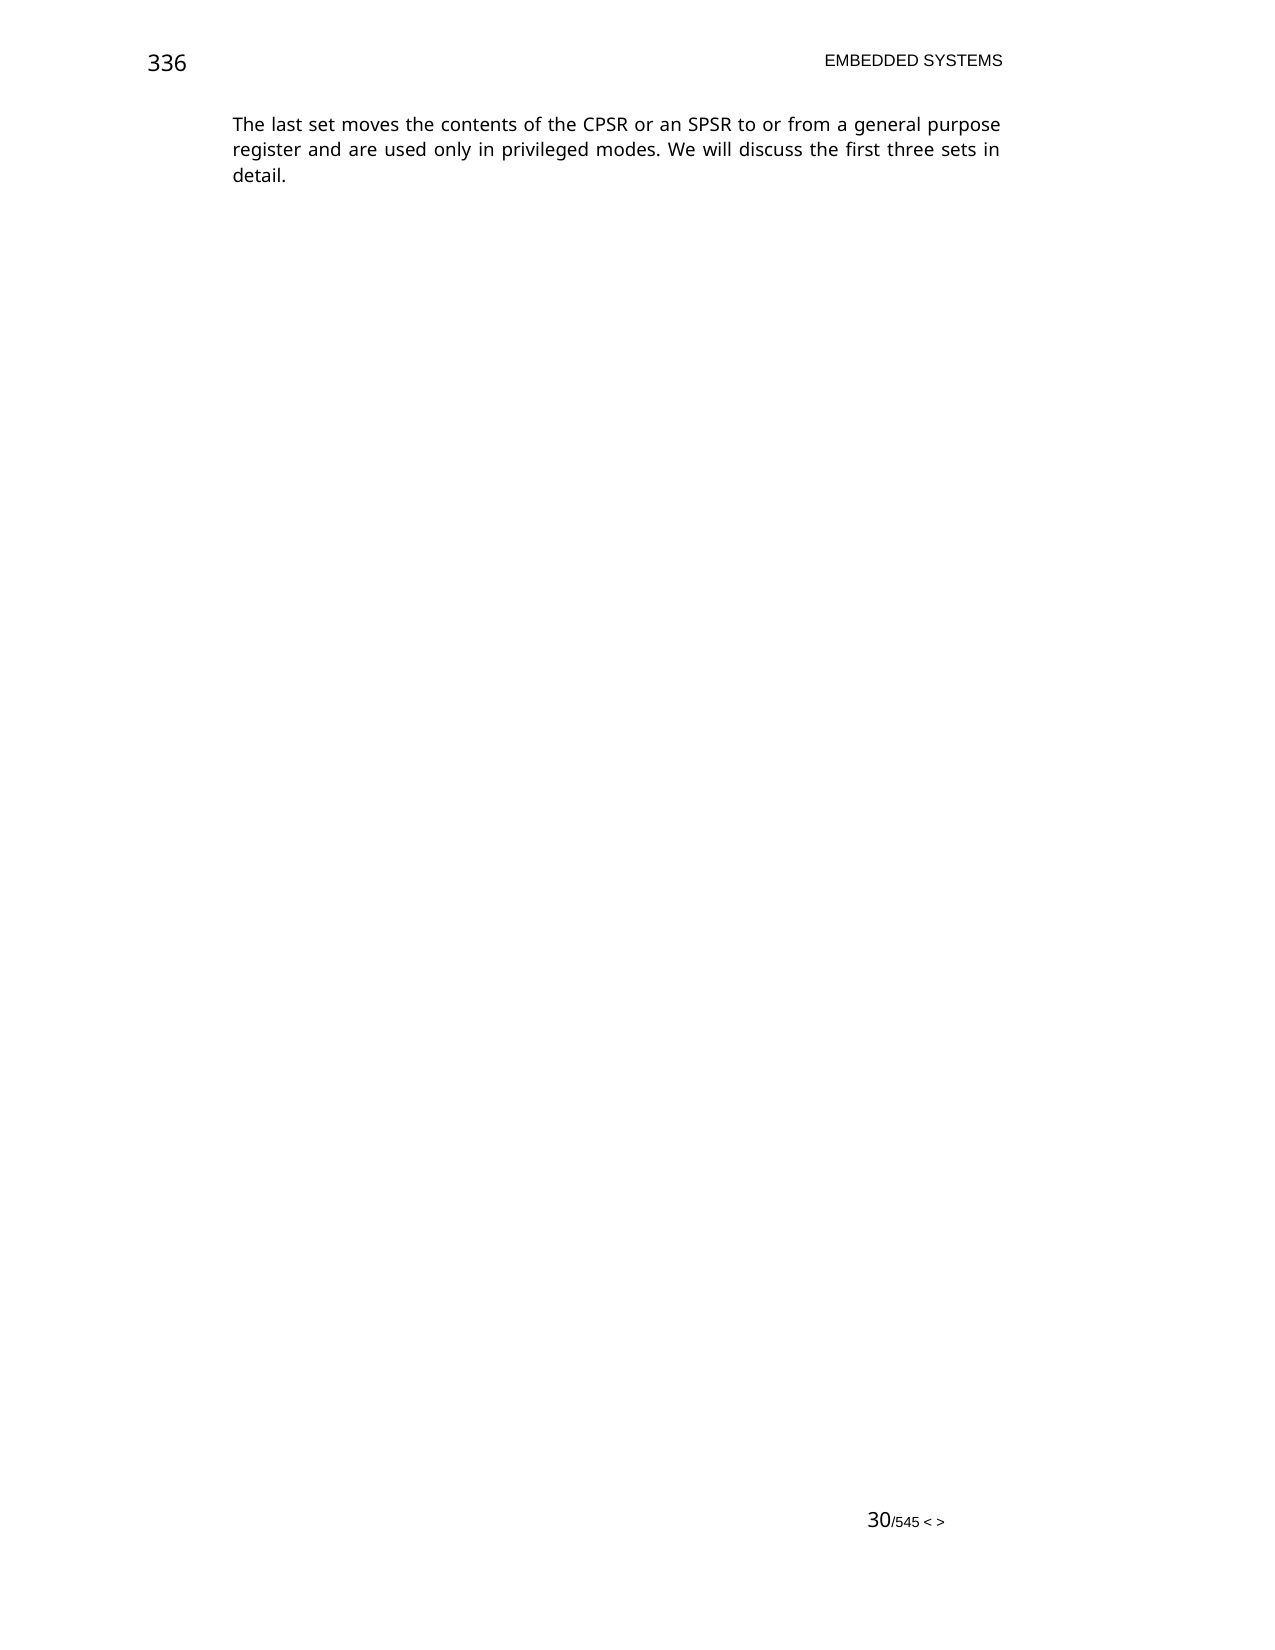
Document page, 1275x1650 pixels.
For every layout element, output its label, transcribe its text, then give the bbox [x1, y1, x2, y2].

text The last set moves the contents of the CPSR or an SPSR to or from a general purpose register and are used only in privileged modes. We will discuss the first three sets in detail. [232, 111, 1002, 187]
